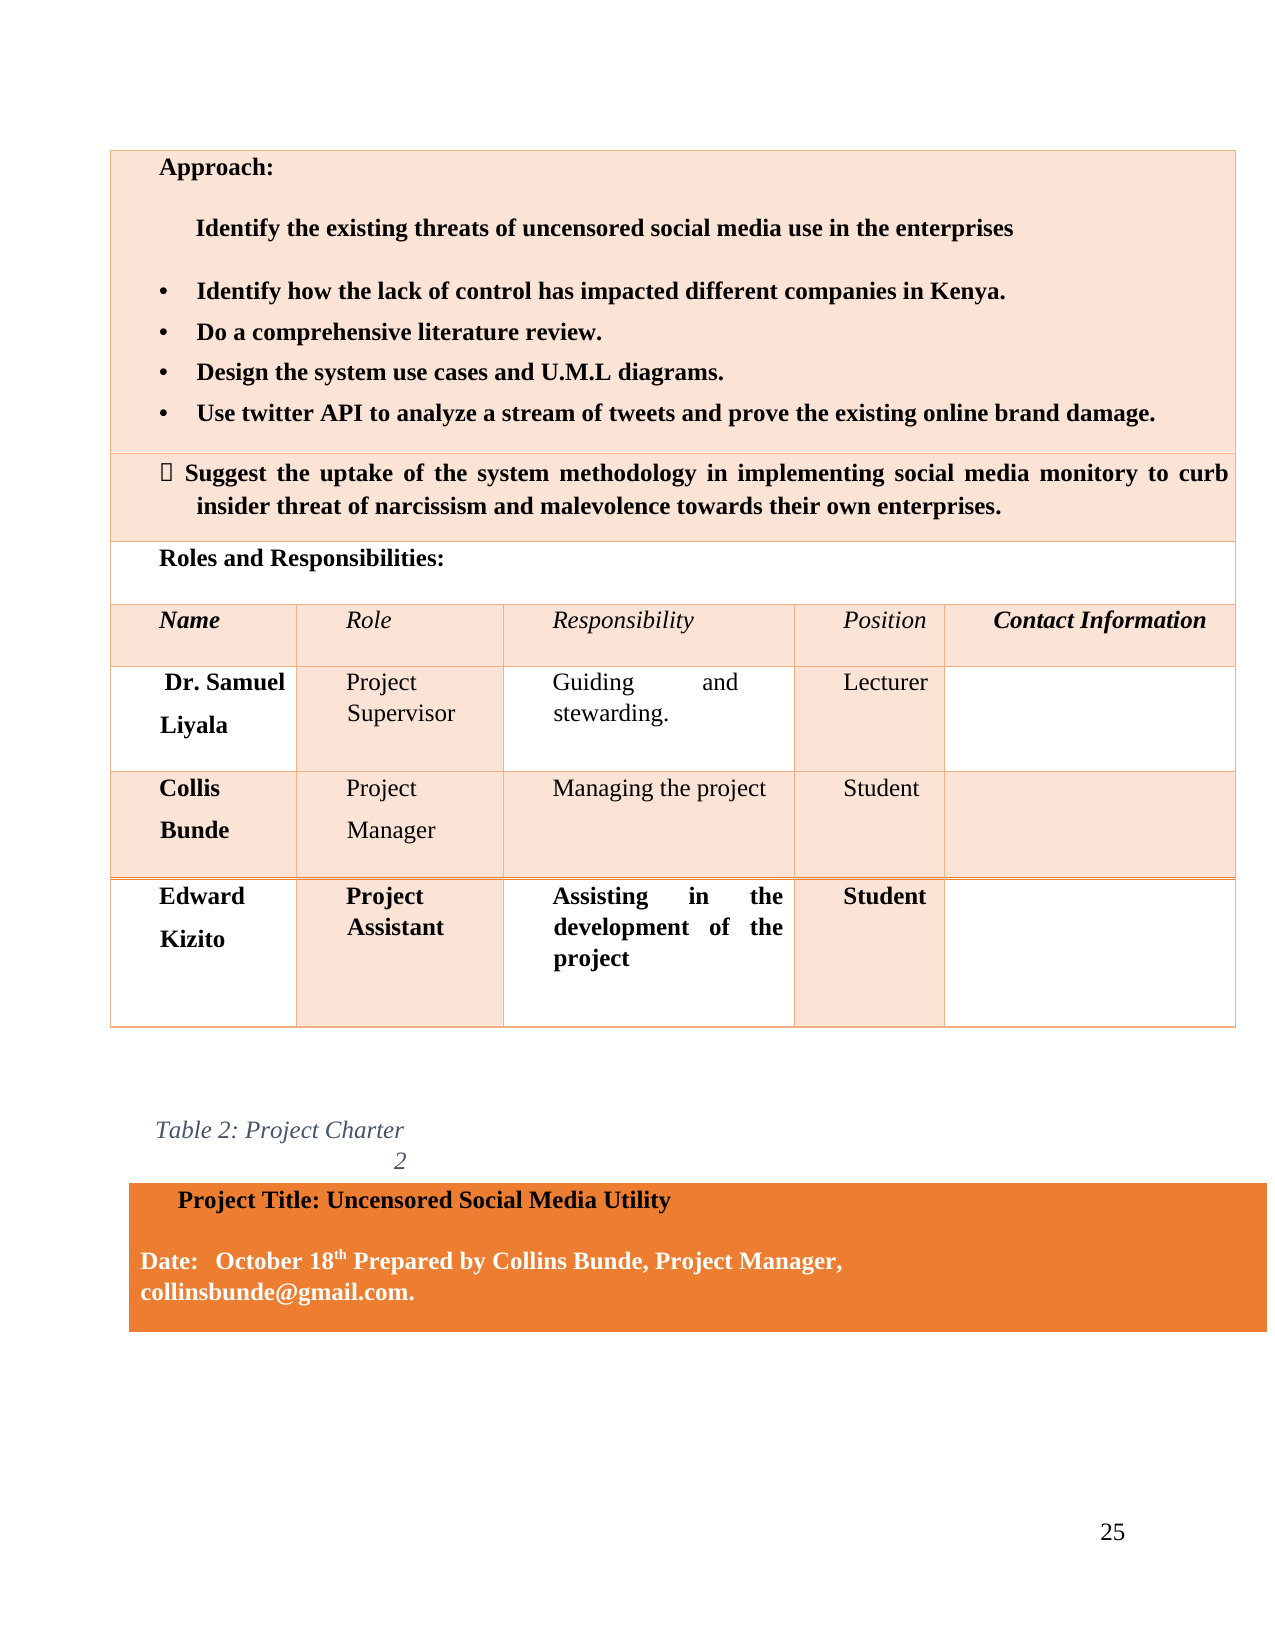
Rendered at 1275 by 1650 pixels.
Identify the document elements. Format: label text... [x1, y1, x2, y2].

table_header Project Title: Uncensored Social Media Utility Date: October 18th Prepared by Collins Bunde, Project Manager, collinsbunde@gmail.com. [130, 1184, 1266, 1331]
table_cell [945, 772, 1235, 877]
table_cell Approach: Identify the existing threats of uncensored social media use in the enterprises Identify how the lack of control has impacted different companies in Kenya. Do a comprehensive literature review. Design the system use cases and U.M.L diagrams. Use twitter API to analyze a stream of tweets and prove the existing online brand damage. [111, 151, 1235, 452]
table_cell Edward Kizito [111, 880, 296, 1026]
table_cell Project Supervisor [297, 667, 503, 771]
text Table 2: Project Charter 2 [150, 1115, 406, 1175]
table_cell [945, 880, 1235, 1026]
table_cell Lecturer [795, 667, 944, 771]
table_cell Roles and Responsibilities: [111, 542, 1235, 604]
table_cell  Suggest the uptake of the system methodology in implementing social media monitory to curb insider threat of narcissism and malevolence towards their own enterprises. [111, 454, 1235, 541]
table_cell Student [795, 880, 944, 1026]
table_cell Collis Bunde [111, 772, 296, 877]
table_cell Assisting in the development of the project [504, 880, 794, 1026]
table_cell Project Assistant [297, 880, 503, 1026]
table_cell Project Manager [297, 772, 503, 877]
table_cell Position [795, 605, 944, 666]
table_cell Dr. Samuel Liyala [111, 667, 296, 771]
table_cell Name [111, 605, 296, 666]
table_cell Role [297, 605, 503, 666]
table_cell Contact Information [945, 605, 1235, 666]
table_cell Student [795, 772, 944, 877]
table_cell Guiding and stewarding. [504, 667, 794, 771]
table_cell Managing the project [504, 772, 794, 877]
table_cell Responsibility [504, 605, 794, 666]
table_cell [945, 667, 1235, 771]
